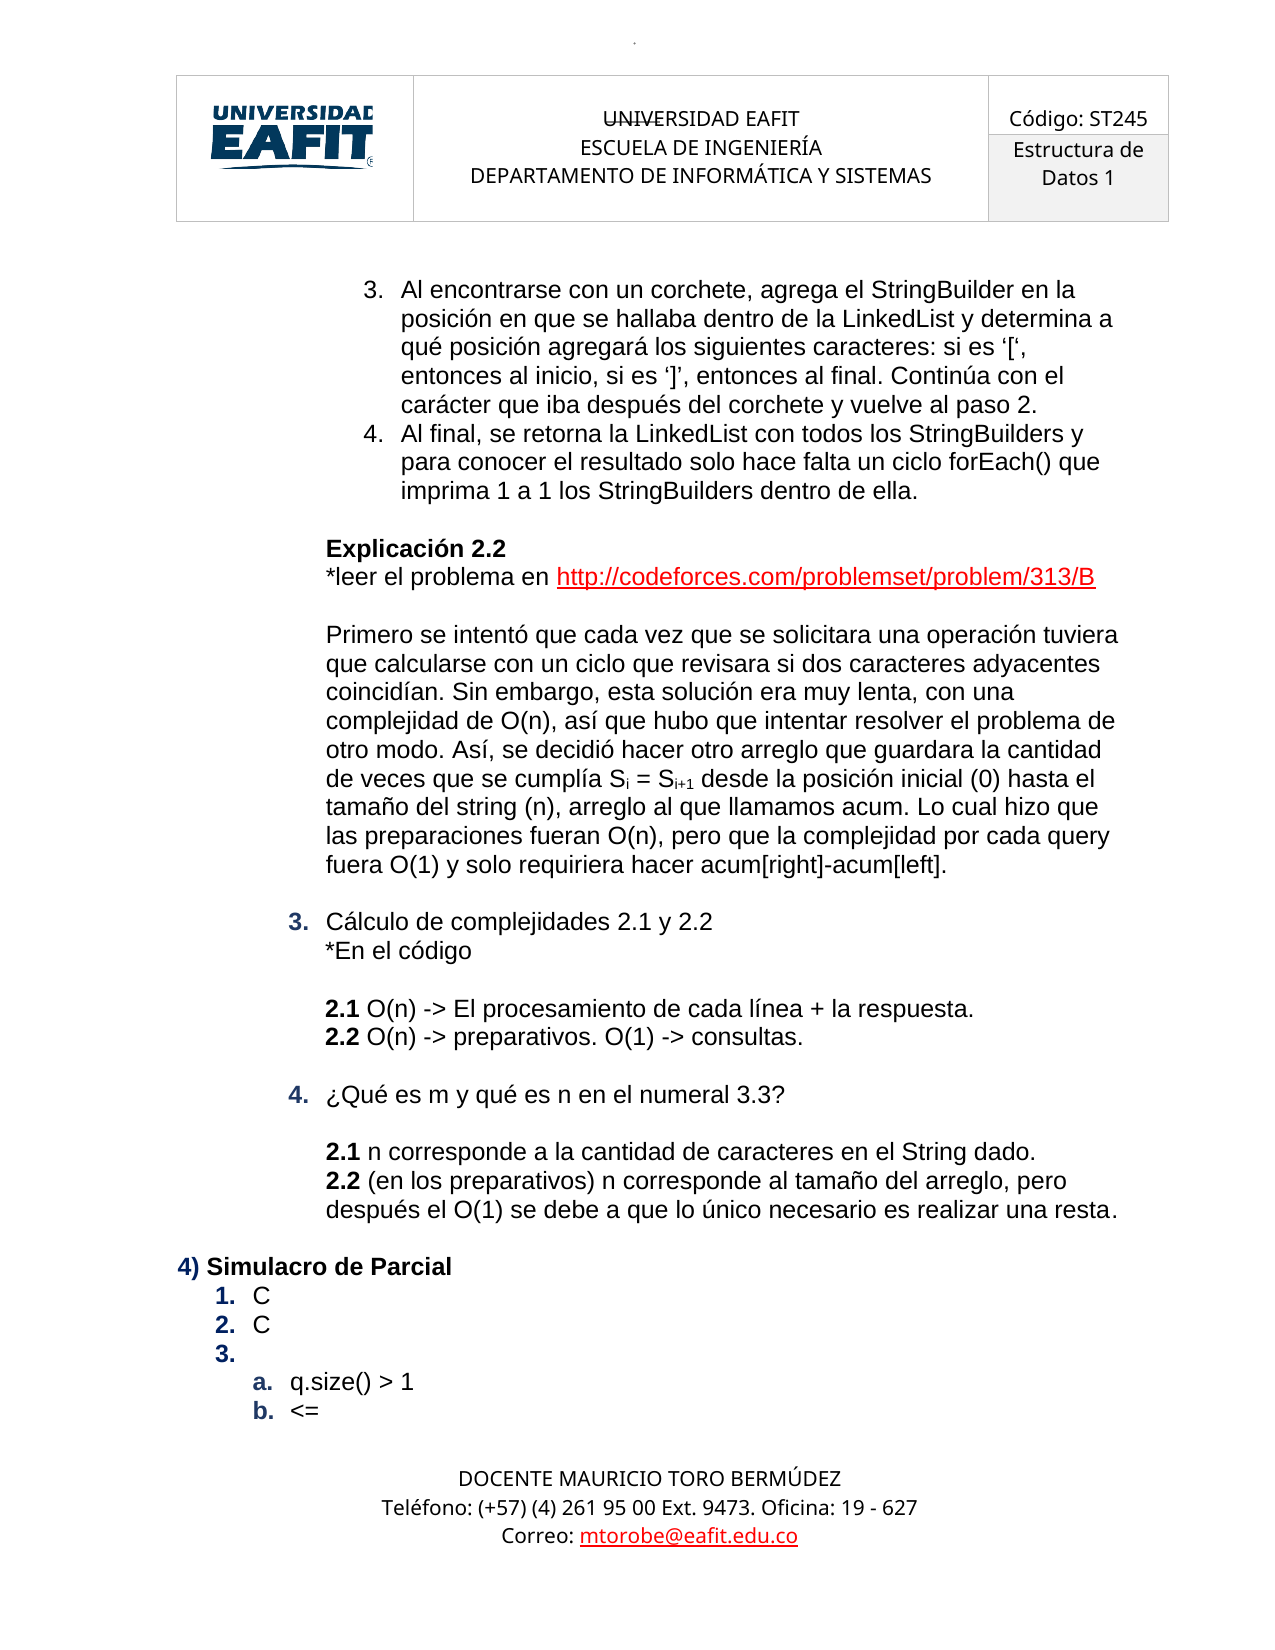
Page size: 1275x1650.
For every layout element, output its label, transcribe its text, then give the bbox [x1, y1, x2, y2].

list Cálculo de complejidades 2.1 y 2.2 [288, 907, 1122, 936]
list <= [252, 1396, 1122, 1425]
text *En el código [325, 936, 1122, 965]
list Al encontrarse con un corchete, agrega el StringBuilder en la posición en que se hallaba dentro de la LinkedList y determina a qué posición agregará los siguientes caracteres: si es ‘[‘, entonces al inicio, si es ‘]’, entonces al final. Continúa con el carácter que iba después del corchete y vuelve al paso 2. [363, 275, 1122, 418]
list 2.1 n corresponde a la cantidad de caracteres en el String dado. [326, 1137, 1122, 1166]
list Explicación 2.2 [326, 533, 1122, 562]
text 4) Simulacro de Parcial [177, 1252, 1122, 1281]
list *leer el problema en http://codeforces.com/problemset/problem/313/B [326, 562, 1122, 591]
text 2.1 O(n) -> El procesamiento de cada línea + la respuesta. [325, 993, 1122, 1022]
text 2.2 O(n) -> preparativos. O(1) -> consultas. [325, 1022, 1122, 1051]
list C [215, 1310, 1122, 1338]
list C [215, 1281, 1122, 1310]
list ¿Qué es m y qué es n en el numeral 3.3? [288, 1080, 1122, 1108]
list q.size() > 1 [252, 1367, 1122, 1396]
list 2.2 (en los preparativos) n corresponde al tamaño del arreglo, pero después el O(1) se debe a que lo único necesario es realizar una resta. [326, 1166, 1122, 1223]
list Al final, se retorna la LinkedList con todos los StringBuilders y para conocer el resultado solo hace falta un ciclo forEach() que imprima 1 a 1 los StringBuilders dentro de ella. [363, 418, 1122, 505]
list Primero se intentó que cada vez que se solicitara una operación tuviera que calcularse con un ciclo que revisara si dos caracteres adyacentes coincidían. Sin embargo, esta solución era muy lenta, con una complejidad de O(n), así que hubo que intentar resolver el problema de otro modo. Así, se decidió hacer otro arreglo que guardara la cantidad de veces que se cumplía Si = Si+1 desde la posición inicial (0) hasta el tamaño del string (n), arreglo al que llamamos acum. Lo cual hizo que las preparaciones fueran O(n), pero que la complejidad por cada query fuera O(1) y solo requiriera hacer acum[right]-acum[left]. [326, 620, 1122, 878]
picture [210, 105, 374, 169]
